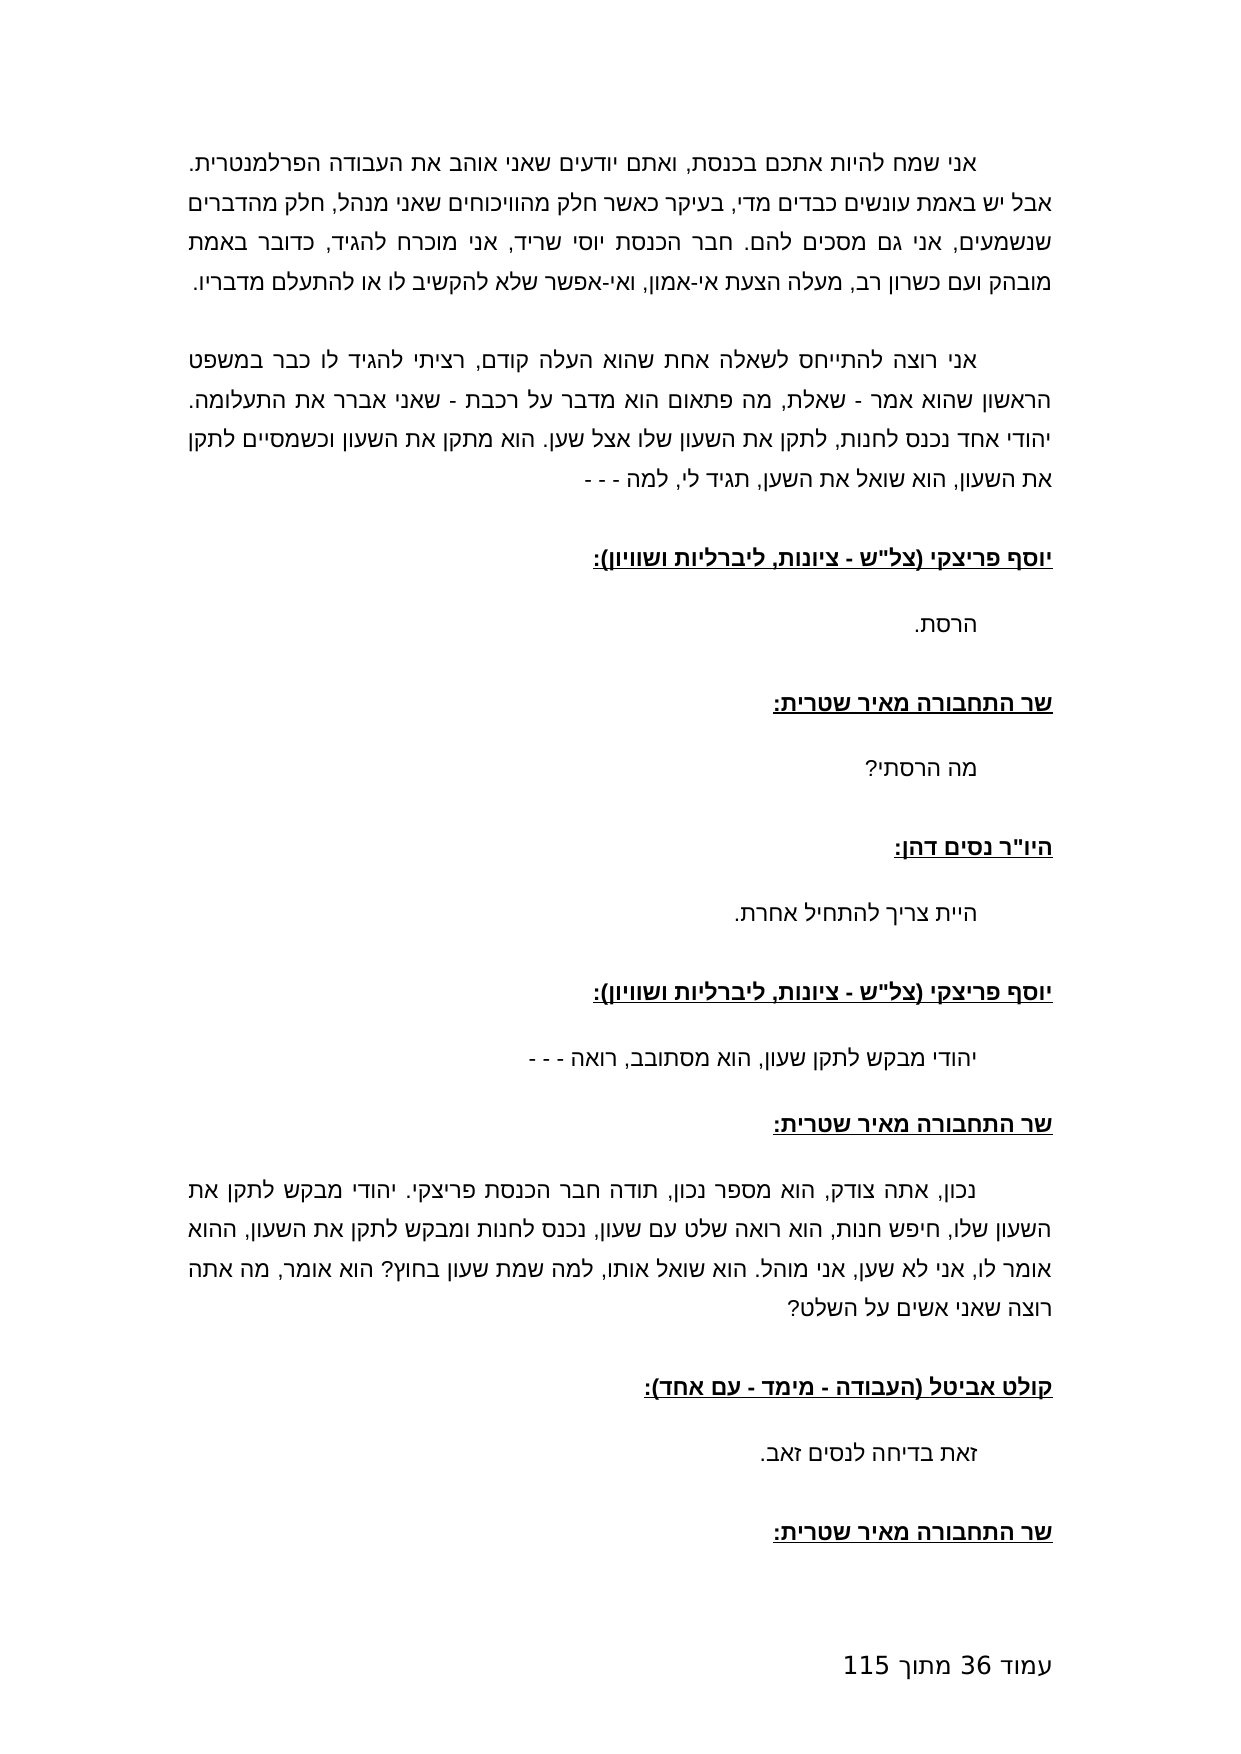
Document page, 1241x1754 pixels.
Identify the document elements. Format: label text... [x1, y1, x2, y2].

text קולט אביטל (העבודה - מימד - עם אחד): [187, 1374, 1053, 1400]
text שר התחבורה מאיר שטרית: [187, 689, 1053, 716]
text מה הרסתי? [187, 755, 1053, 782]
text שר התחבורה מאיר שטרית: [187, 1111, 1053, 1137]
text היית צריך להתחיל אחרת. [187, 900, 1053, 927]
text אני רוצה להתייחס לשאלה אחת שהוא העלה קודם, רציתי להגיד לו כבר במשפט הראשון שהוא אמר - שאלת, מה פתאום הוא מדבר על רכבת - שאני אברר את התעלומה. יהודי אחד נכנס לחנות, לתקן את השעון שלו אצל שען. הוא מתקן את השעון וכשמסיים לתקן את השעון, הוא שואל את השען, תגיד לי, למה - - - [187, 347, 1053, 492]
text הרסת. [187, 611, 1053, 637]
text יוסף פריצקי (צל"ש - ציונות, ליברליות ושוויון): [187, 545, 1053, 571]
text נכון, אתה צודק, הוא מספר נכון, תודה חבר הכנסת פריצקי. יהודי מבקש לתקן את השעון שלו, חיפש חנות, הוא רואה שלט עם שעון, נכנס לחנות ומבקש לתקן את השעון, ההוא אומר לו, אני לא שען, אני מוהל. הוא שואל אותו, למה שמת שעון בחוץ? הוא אומר, מה אתה רוצה שאני אשים על השלט? [187, 1177, 1053, 1321]
text שר התחבורה מאיר שטרית: [187, 1519, 1053, 1545]
text יוסף פריצקי (צל"ש - ציונות, ליברליות ושוויון): [187, 979, 1053, 1006]
text היו"ר נסים דהן: [187, 834, 1053, 861]
text זאת בדיחה לנסים זאב. [187, 1440, 1053, 1466]
text אני שמח להיות אתכם בכנסת, ואתם יודעים שאני אוהב את העבודה הפרלמנטרית. אבל יש באמת עונשים כבדים מדי, בעיקר כאשר חלק מהוויכוחים שאני מנהל, חלק מהדברים שנשמעים, אני גם מסכים להם. חבר הכנסת יוסי שריד, אני מוכרח להגיד, כדובר באמת מובהק ועם כשרון רב, מעלה הצעת אי-אמון, ואי-אפשר שלא להקשיב לו או להתעלם מדבריו. [187, 150, 1053, 295]
text יהודי מבקש לתקן שעון, הוא מסתובב, רואה - - - [187, 1045, 1053, 1071]
